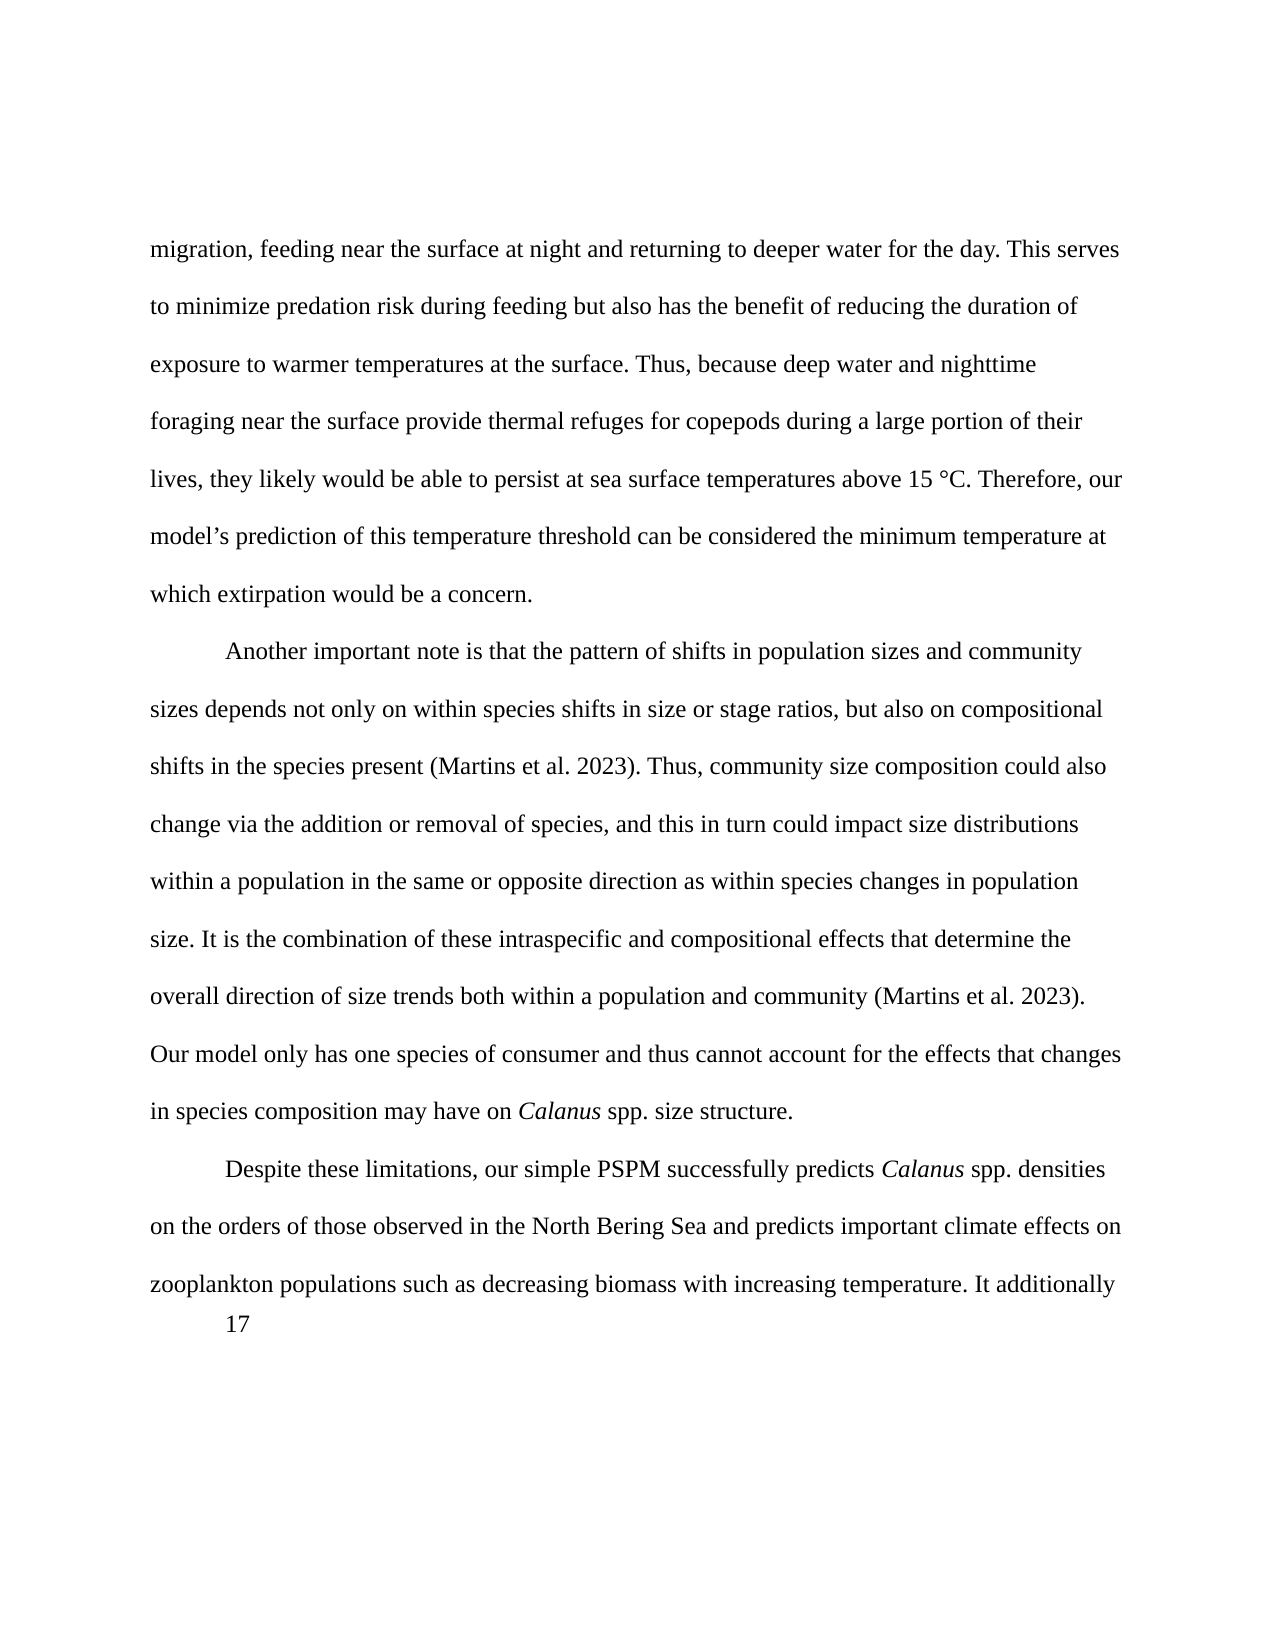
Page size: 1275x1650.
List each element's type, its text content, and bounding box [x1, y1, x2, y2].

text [150, 234, 1125, 608]
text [150, 1154, 1125, 1298]
text Another important note is that the pattern of shifts in population sizes and community sizes depends not only on within species shifts in size or stage ratios, but also on compositional shifts in the species present (Martins et al. 2023). Thus, community size composition could also change via the addition or removal of species, and this in turn could impact size distributions within a population in the same or opposite direction as within species changes in population size. It is the combination of these intraspecific and compositional effects that determine the overall direction of size trends both within a population and community (Martins et al. 2023). Our model only has one species of consumer and thus cannot account for the effects that changes in species composition may have on Calanus spp. size structure. [150, 636, 1125, 1125]
